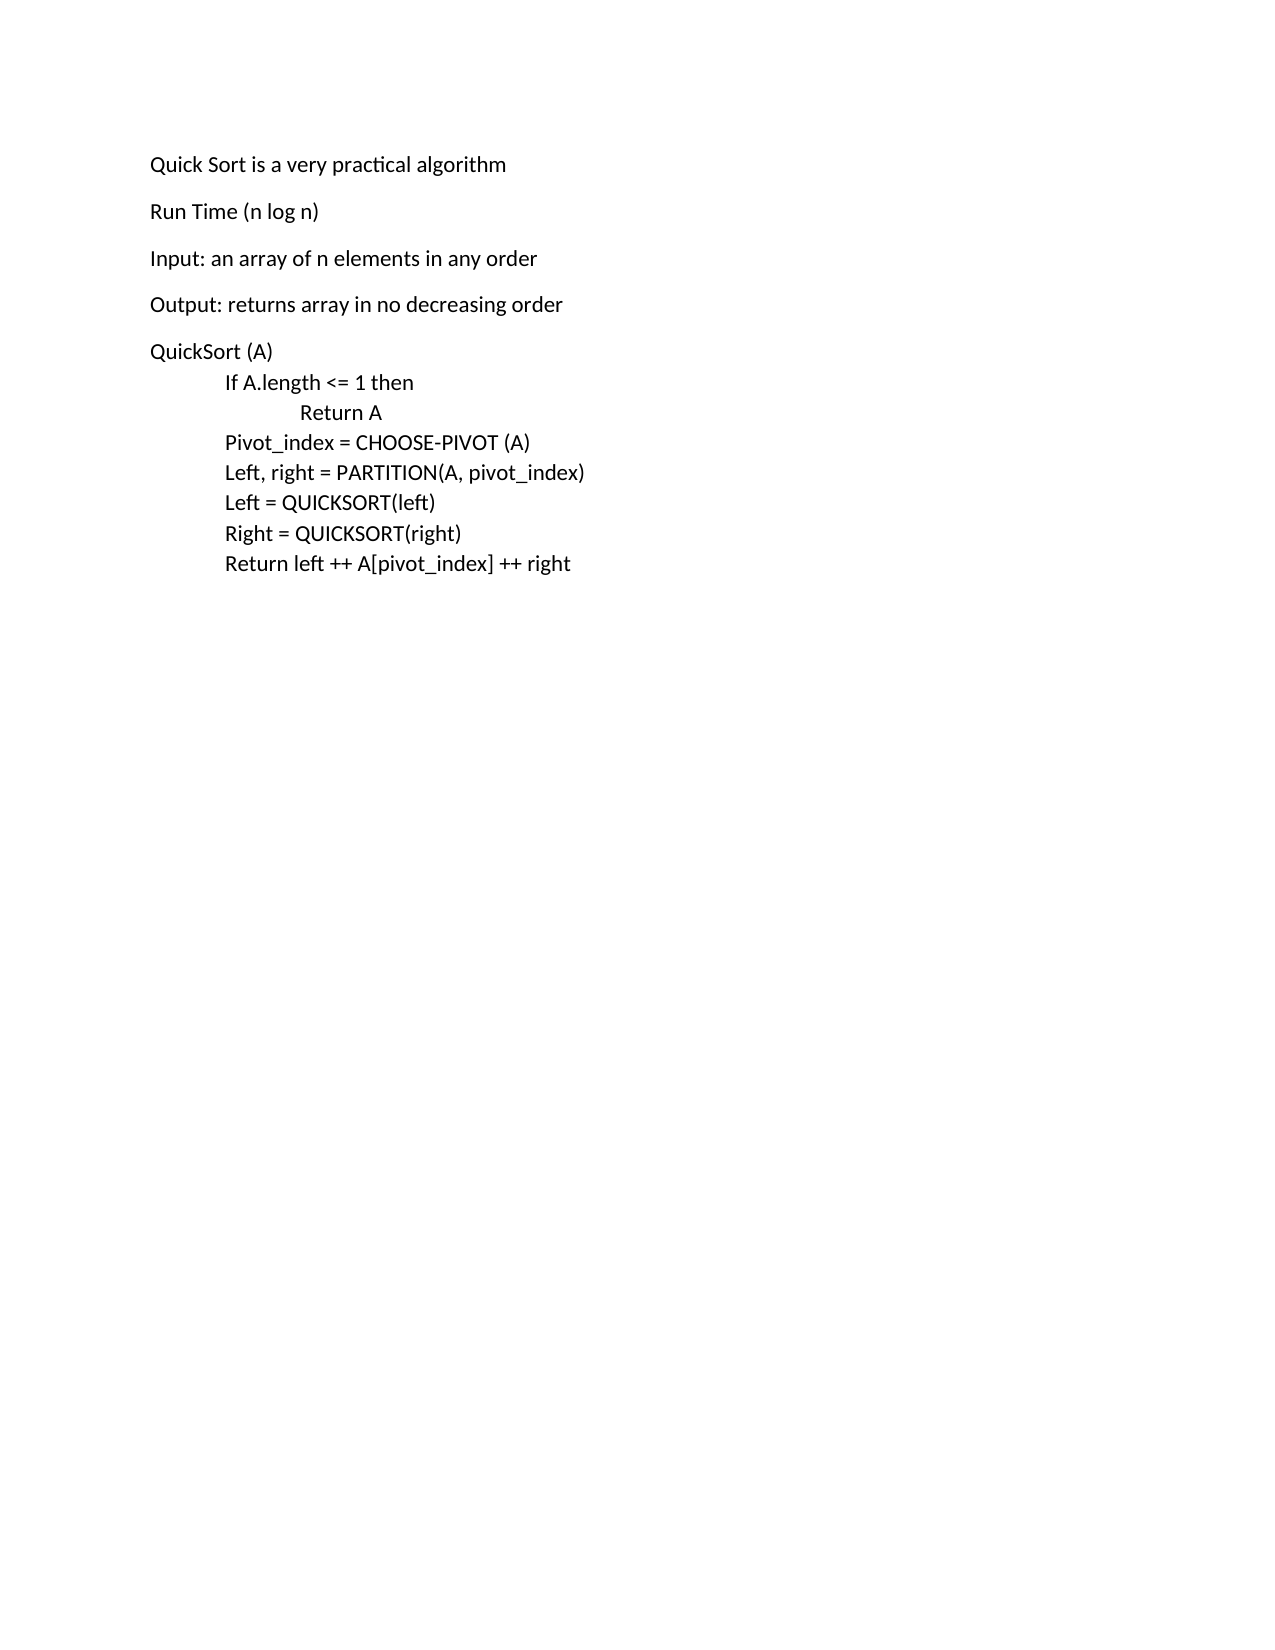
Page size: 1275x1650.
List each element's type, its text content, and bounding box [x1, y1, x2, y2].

text QuickSort (A) [150, 337, 1125, 366]
text Pivot_index = CHOOSE-PIVOT (A) [150, 428, 1125, 456]
text Run Time (n log n) [150, 197, 1125, 225]
text Left = QUICKSORT(left) [225, 488, 1125, 517]
text Left, right = PARTITION(A, pivot_index) [225, 458, 1125, 486]
text Input: an array of n elements in any order [150, 244, 1125, 272]
text Return A [150, 398, 1125, 426]
text Return left ++ A[pivot_index] ++ right [225, 549, 1125, 577]
text Right = QUICKSORT(right) [225, 519, 1125, 547]
text Quick Sort is a very practical algorithm [150, 150, 1125, 178]
text Output: returns array in no decreasing order [150, 291, 1125, 319]
text If A.length <= 1 then [150, 368, 1125, 396]
